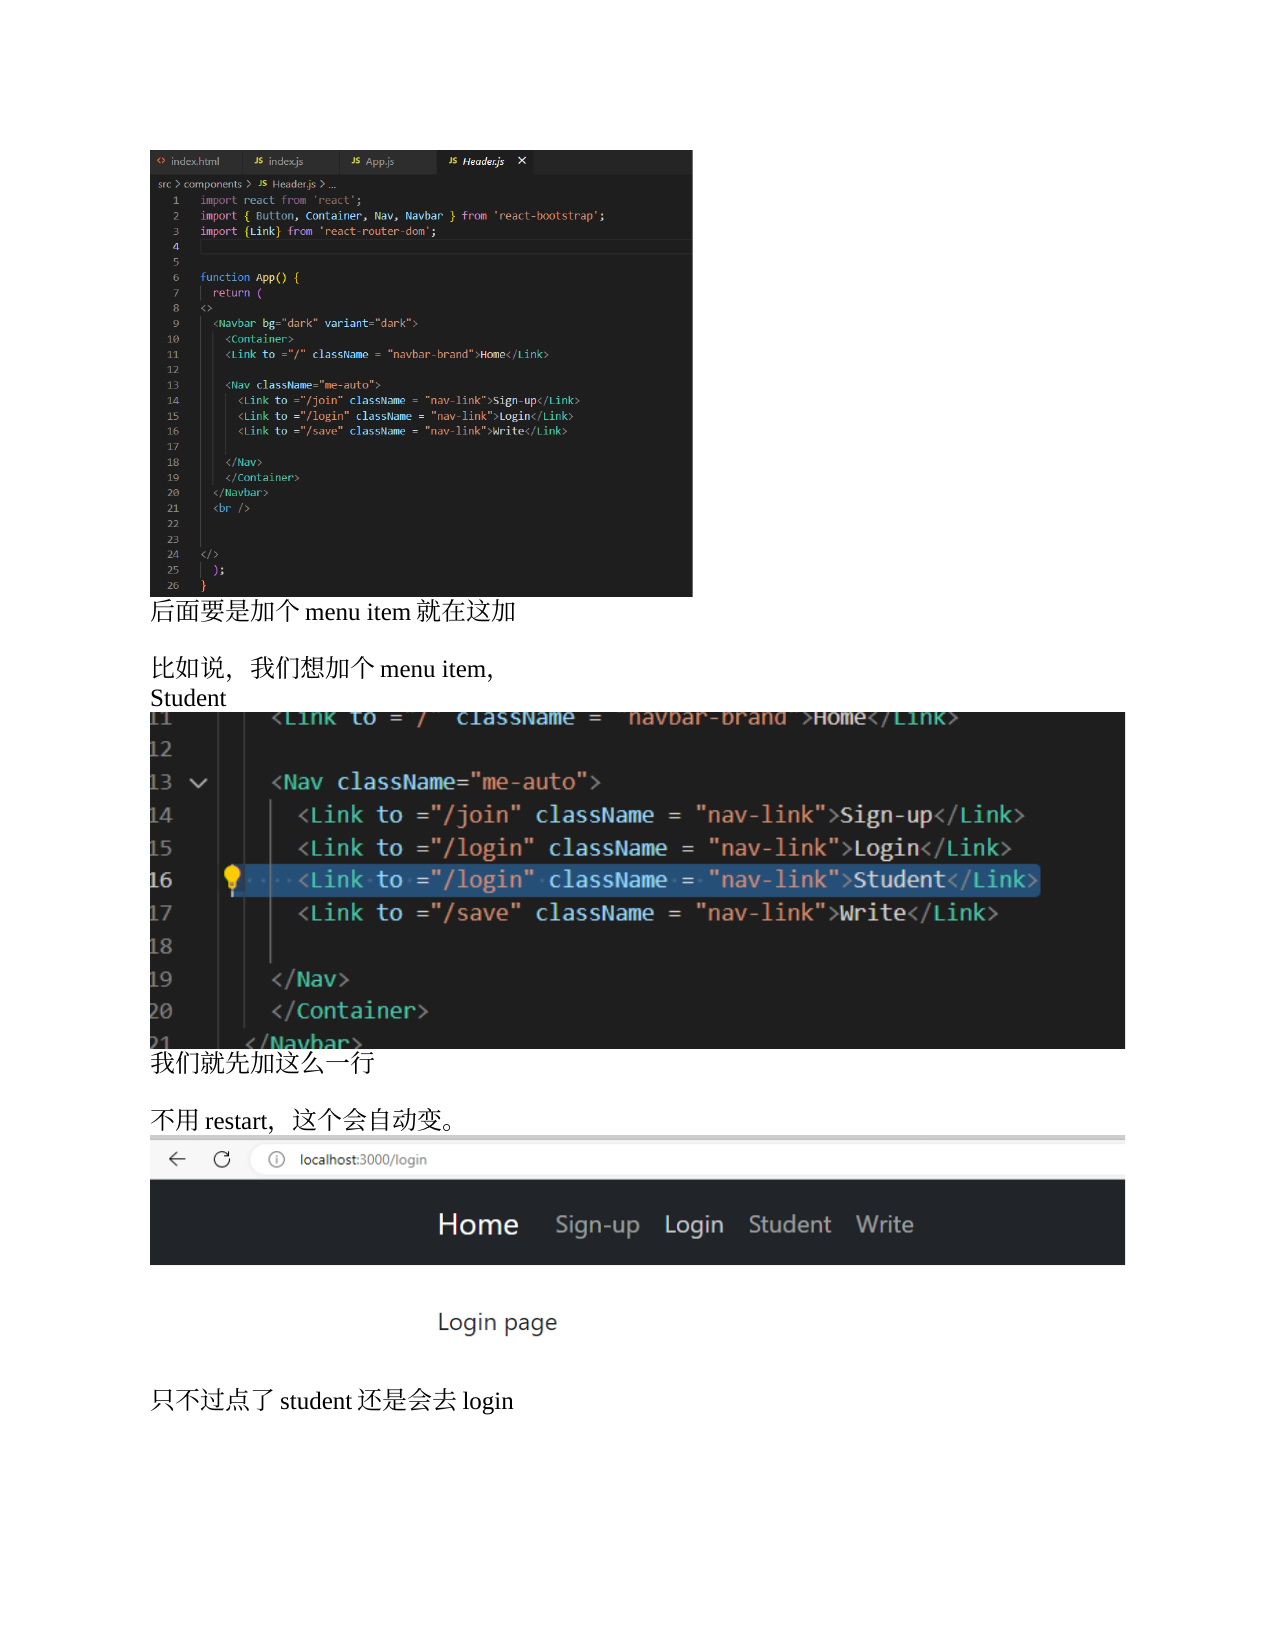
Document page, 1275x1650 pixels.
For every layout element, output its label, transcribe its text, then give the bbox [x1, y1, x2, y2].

text 不用restart，这个会自动变。 [150, 1106, 1125, 1135]
picture [150, 150, 693, 597]
picture [150, 712, 1125, 1049]
text Student [150, 683, 1125, 712]
picture [150, 1135, 1125, 1387]
text 比如说，我们想加个menu item， [150, 654, 1125, 683]
text 后面要是加个menu item就在这加 [150, 597, 1125, 626]
text 我们就先加这么一行 [150, 1049, 1125, 1078]
text 只不过点了student还是会去login [150, 1387, 1125, 1415]
